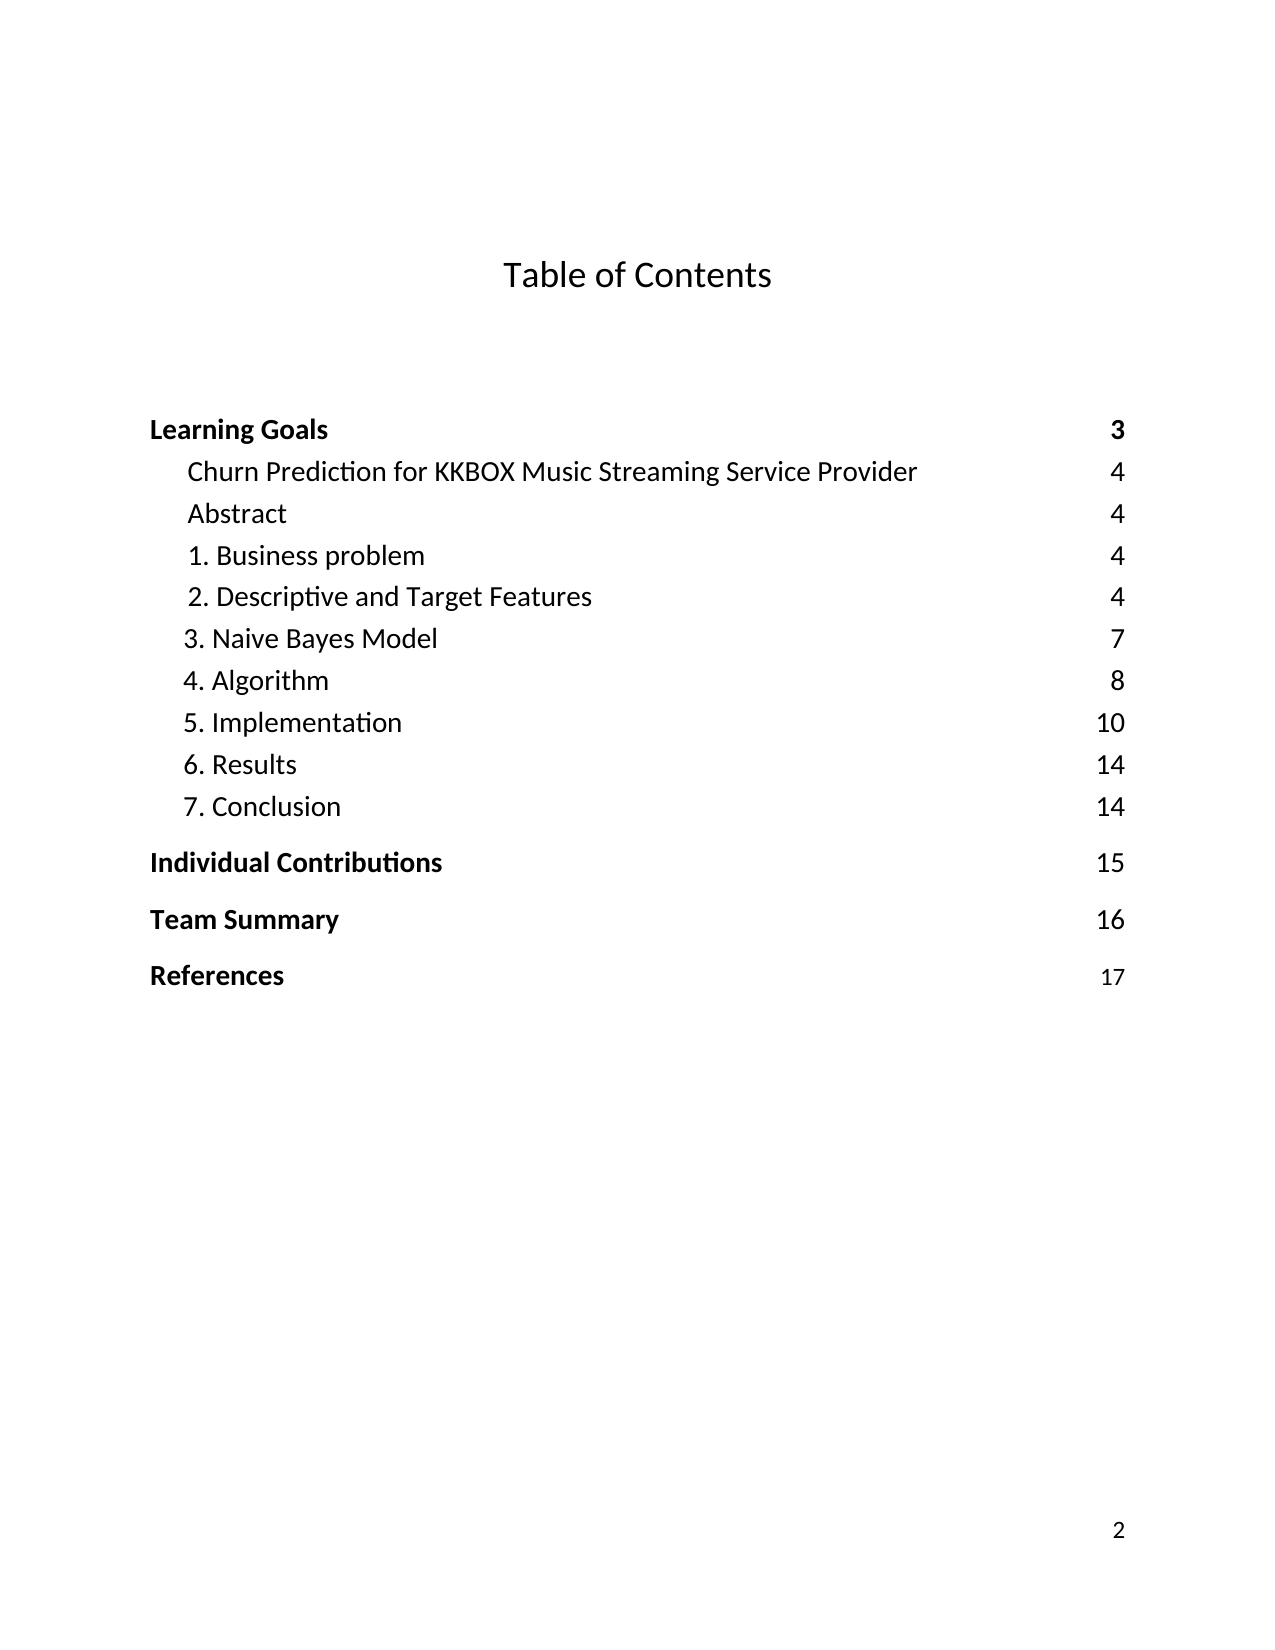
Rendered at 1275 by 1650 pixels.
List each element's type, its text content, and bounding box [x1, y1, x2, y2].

text Table of Contents [150, 251, 1125, 297]
